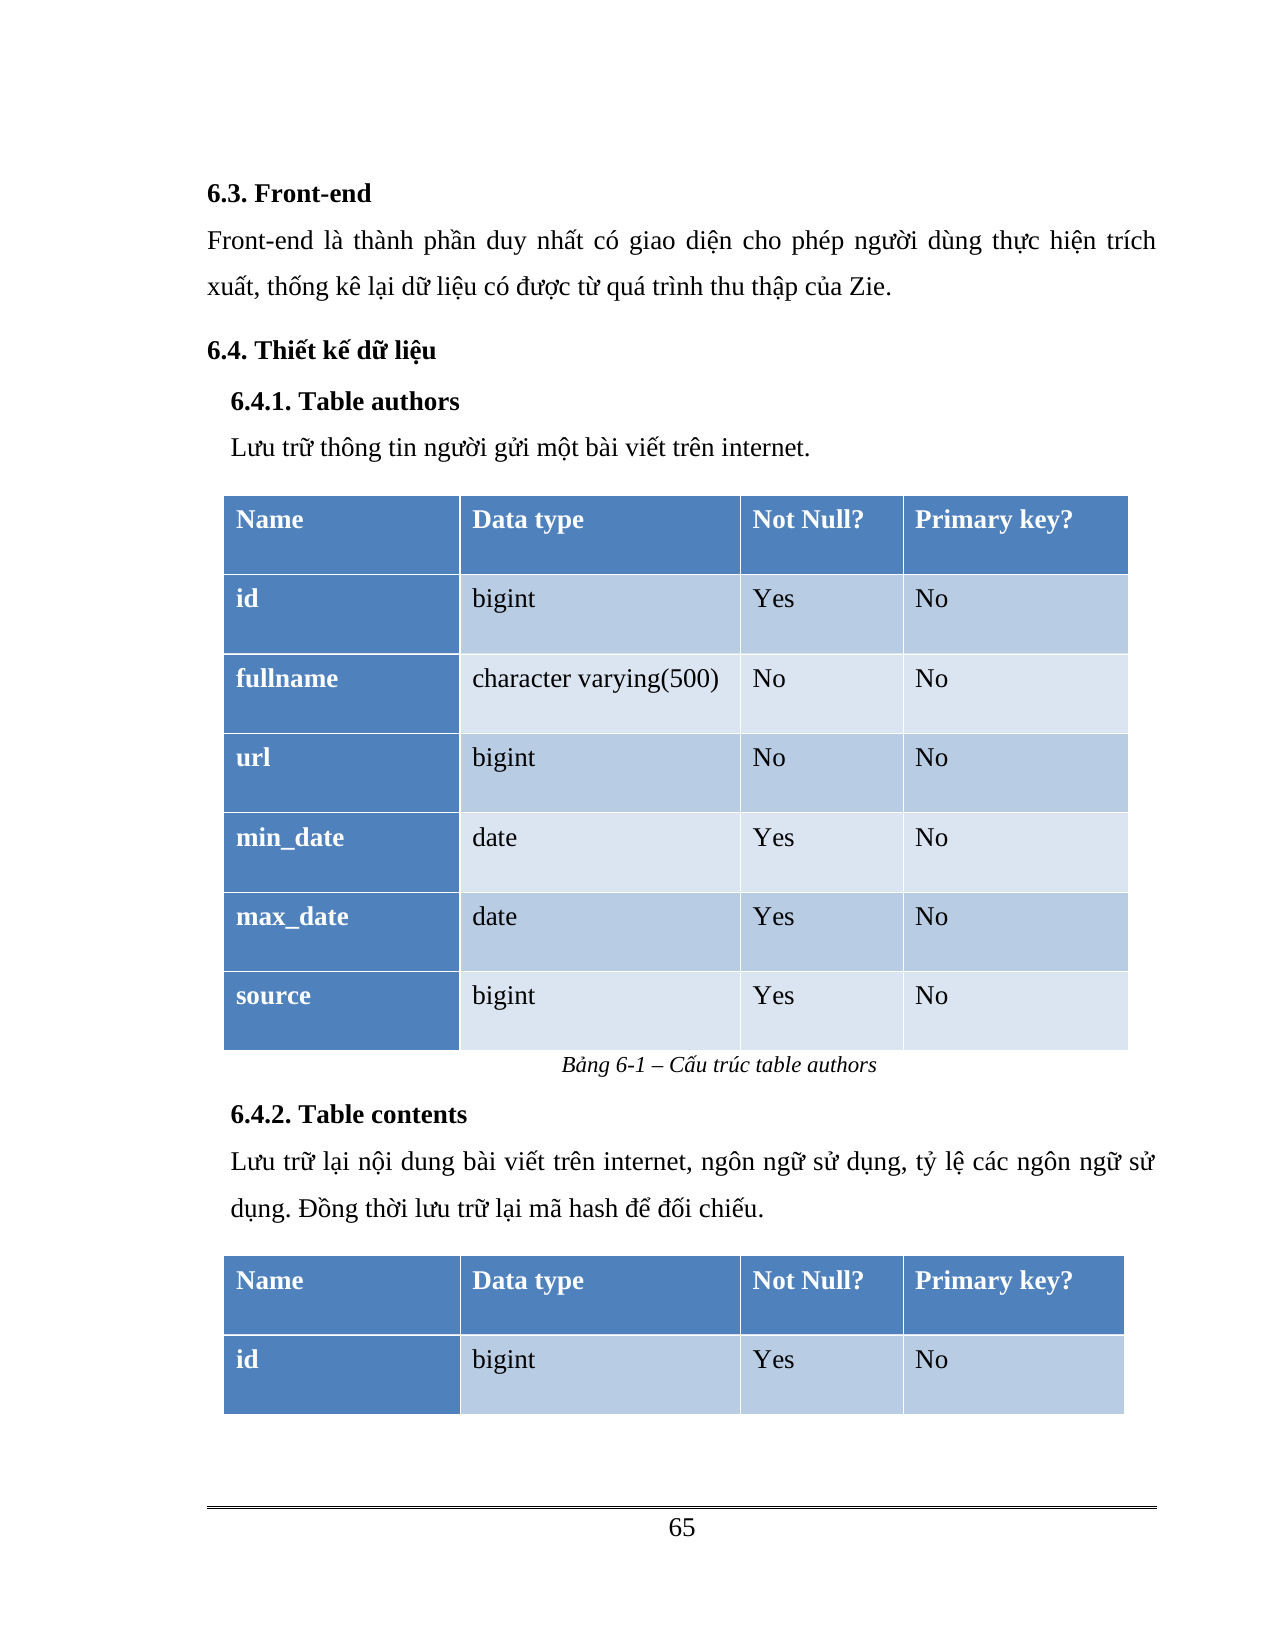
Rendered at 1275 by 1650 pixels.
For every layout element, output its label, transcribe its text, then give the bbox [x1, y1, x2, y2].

table_cell Yes [741, 575, 903, 653]
text Lưu trữ thông tin người gửi một bài viết trên internet. [230, 431, 1157, 462]
table_header Data type [461, 1256, 740, 1334]
table_cell id [224, 1336, 460, 1414]
table_header Name [224, 1256, 460, 1334]
table_cell Yes [741, 813, 903, 892]
table_cell bigint [461, 734, 740, 812]
table_cell date [461, 893, 740, 971]
table_cell min_date [224, 813, 459, 892]
subtitle Front-end [207, 177, 1157, 208]
table_cell bigint [461, 1336, 740, 1414]
table_cell No [741, 655, 903, 733]
table_header Primary key? [904, 1256, 1124, 1334]
subtitle Thiết kế dữ liệu [207, 334, 1157, 365]
table_cell max_date [224, 893, 459, 971]
table_cell Yes [741, 1336, 903, 1414]
table_cell Yes [741, 893, 903, 971]
table_cell No [904, 972, 1128, 1050]
table_cell No [904, 893, 1128, 971]
table_header Data type [461, 496, 740, 574]
table_cell fullname [224, 655, 459, 733]
table_cell bigint [461, 972, 740, 1050]
table_header Not Null? [741, 496, 903, 574]
text Lưu trữ lại nội dung bài viết trên internet, ngôn ngữ sử dụng, tỷ lệ các ngôn ngữ sử dụng. Đồng thời lưu trữ lại mã hash để đối chiếu. [230, 1145, 1157, 1223]
table_cell id [224, 575, 459, 653]
table_cell No [904, 813, 1128, 892]
text Front-end là thành phần duy nhất có giao diện cho phép người dùng thực hiện trích xuất, thống kê lại dữ liệu có được từ quá trình thu thập của Zie. [207, 224, 1157, 302]
table_cell Yes [741, 972, 903, 1050]
table_cell character varying(500) [461, 655, 740, 733]
table_cell No [904, 655, 1128, 733]
table_header Name [224, 496, 459, 574]
table_cell date [461, 813, 740, 892]
table_cell No [904, 734, 1128, 812]
table_cell source [224, 972, 459, 1050]
table_cell No [904, 1336, 1124, 1414]
table_header Primary key? [904, 496, 1128, 574]
table_cell No [904, 575, 1128, 653]
table_cell url [224, 734, 459, 812]
subtitle Table authors [230, 385, 1157, 416]
subtitle Table contents [230, 1098, 1157, 1130]
table_cell bigint [461, 575, 740, 653]
table_header Not Null? [741, 1256, 903, 1334]
table_cell No [741, 734, 903, 812]
